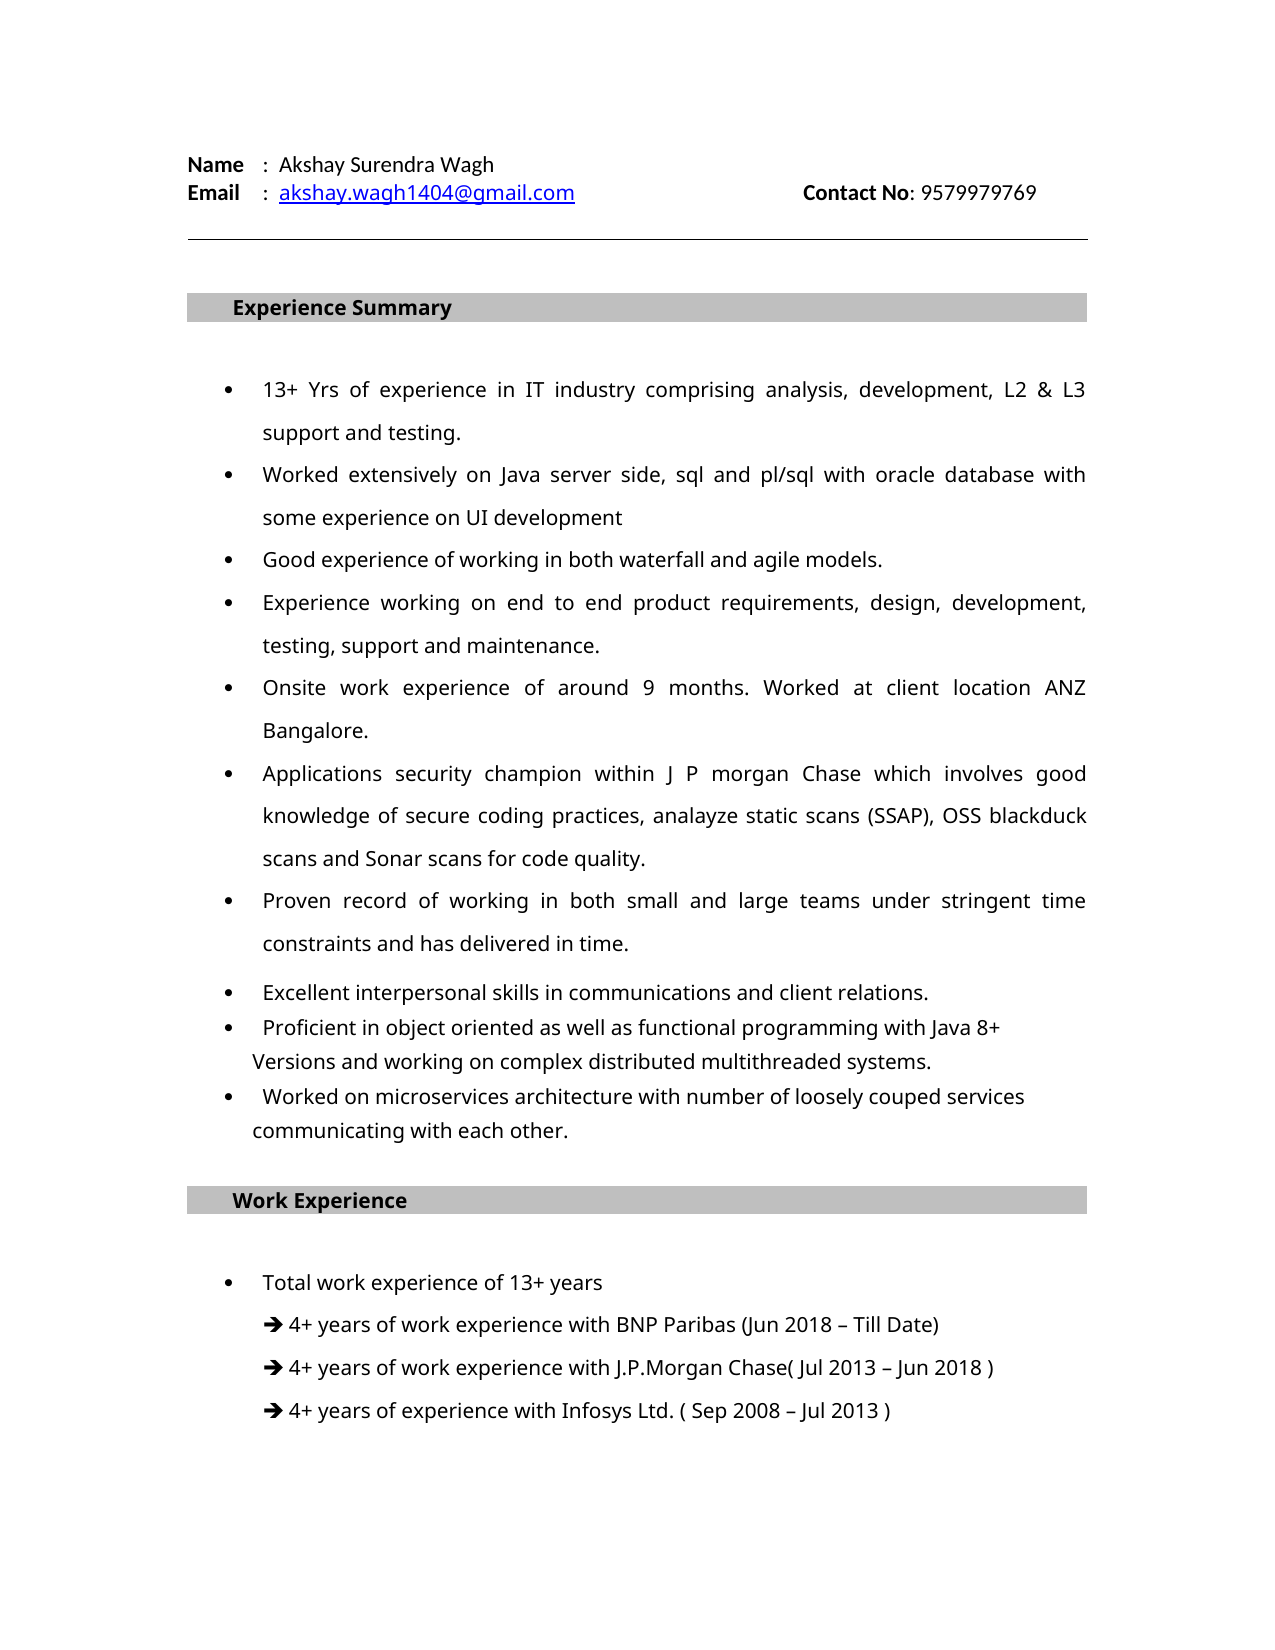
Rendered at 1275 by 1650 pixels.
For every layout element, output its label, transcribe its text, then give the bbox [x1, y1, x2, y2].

list Versions and working on complex distributed multithreaded systems. [225, 1047, 1087, 1076]
list Total work experience of 13+ years [225, 1268, 1087, 1296]
list communicating with each other. [225, 1117, 1087, 1145]
text 4+ years of work experience with J.P.Morgan Chase( Jul 2013 – Jun 2018 ) [262, 1353, 1087, 1382]
list Excellent interpersonal skills in communications and client relations. [225, 978, 1087, 1006]
list Applications security champion within J P morgan Chase which involves good knowledge of secure coding practices, analayze static scans (SSAP), OSS blackduck scans and Sonar scans for code quality. [225, 759, 1087, 872]
text 4+ years of work experience with BNP Paribas (Jun 2018 – Till Date) [262, 1311, 1087, 1339]
text Email : akshay.wagh1404@gmail.com Contact No: 9579979769 [187, 178, 1087, 206]
list Proven record of working in both small and large teams under stringent time constraints and has delivered in time. [225, 886, 1087, 957]
list Worked on microservices architecture with number of loosely couped services [225, 1082, 1087, 1110]
list 13+ Yrs of experience in IT industry comprising analysis, development, L2 & L3 support and testing. [225, 375, 1087, 446]
list Onsite work experience of around 9 months. Worked at client location ANZ Bangalore. [225, 673, 1087, 744]
subtitle Experience Summary [187, 293, 1087, 322]
text 4+ years of experience with Infosys Ltd. ( Sep 2008 – Jul 2013 ) [262, 1396, 1087, 1424]
list Worked extensively on Java server side, sql and pl/sql with oracle database with some experience on UI development [225, 460, 1087, 531]
list Good experience of working in both waterfall and agile models. [225, 546, 1087, 574]
subtitle Work Experience [187, 1186, 1087, 1214]
text Name : Akshay Surendra Wagh [187, 150, 1087, 178]
list Proficient in object oriented as well as functional programming with Java 8+ [225, 1013, 1087, 1041]
list Experience working on end to end product requirements, design, development, testing, support and maintenance. [225, 588, 1087, 659]
